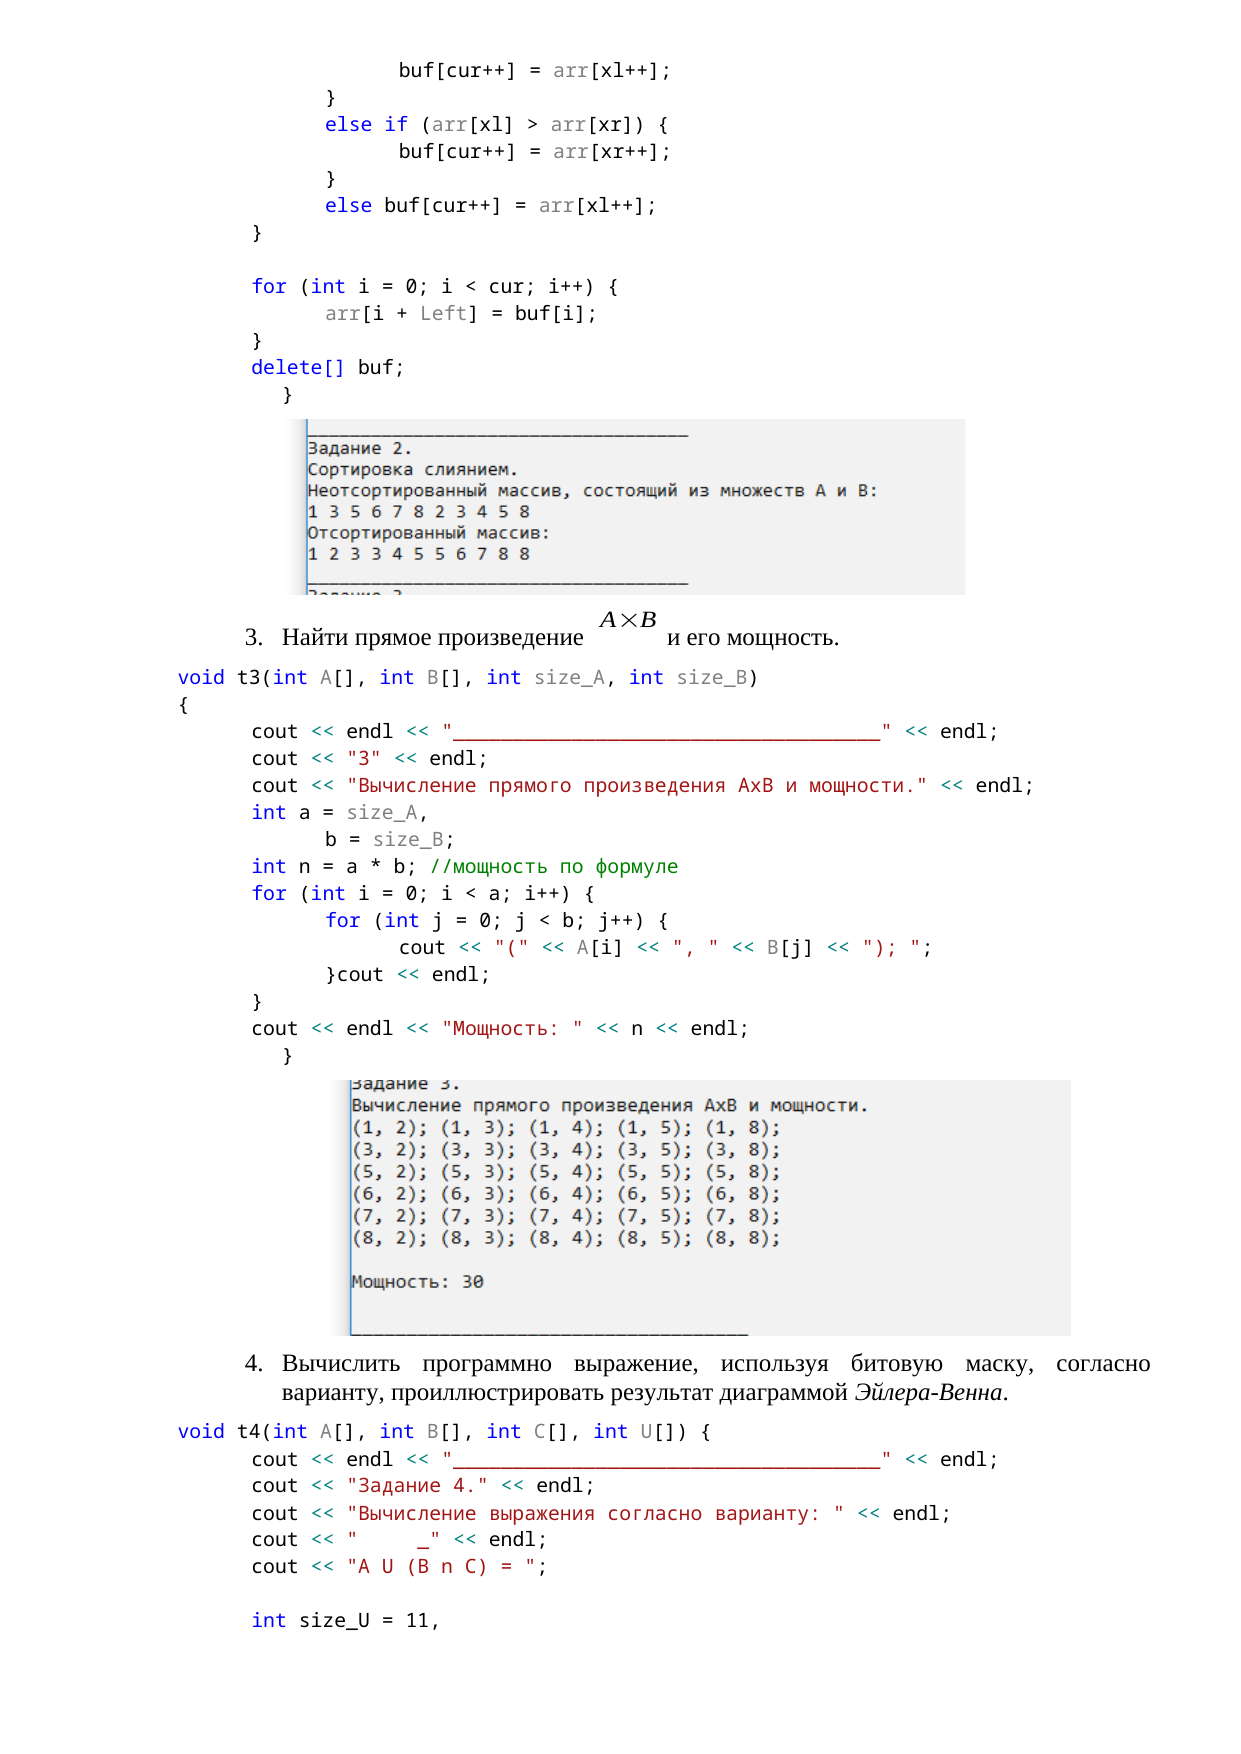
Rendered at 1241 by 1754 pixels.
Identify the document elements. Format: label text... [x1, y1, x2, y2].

text b = size_B; [177, 825, 1152, 852]
text int a = size_A, [177, 798, 1152, 825]
text int size_U = 11, [177, 1607, 1152, 1634]
text cout << "Вычисление выражения согласно варианту: " << endl; [177, 1499, 1152, 1526]
picture [281, 1080, 1072, 1336]
text arr[i + Left] = buf[i]; [177, 299, 1152, 326]
text }cout << endl; [177, 960, 1152, 987]
text buf[cur++] = arr[xr++]; [177, 137, 1152, 164]
text cout << "A U (B n С) = "; [177, 1553, 1152, 1580]
text for (int i = 0; i < cur; i++) { [177, 272, 1152, 299]
text else if (arr[xl] > arr[xr]) { [177, 110, 1152, 137]
text cout << endl << "Мощность: " << n << endl; [177, 1014, 1152, 1041]
text void t3(int A[], int B[], int size_A, int size_B) [177, 663, 1152, 690]
text } [177, 83, 1152, 110]
text else buf[cur++] = arr[xl++]; [177, 191, 1152, 218]
text { [177, 690, 1152, 717]
text void t4(int A[], int B[], int C[], int U[]) { [177, 1418, 1152, 1445]
text cout << "(" << A[i] << ", " << B[j] << "); "; [177, 933, 1152, 960]
text cout << endl << "____________________________________" << endl; [177, 1445, 1152, 1472]
text } [177, 218, 1152, 245]
text cout << "3" << endl; [177, 744, 1152, 771]
text int n = a * b; //мощность по формуле [177, 852, 1152, 879]
text } [282, 380, 1152, 407]
picture [281, 419, 966, 595]
text } [282, 1041, 1152, 1068]
text delete[] buf; [177, 353, 1152, 380]
text } [177, 164, 1152, 191]
text cout << "Вычисление прямого произведения АхВ и мощности." << endl; [177, 771, 1152, 798]
text for (int j = 0; j < b; j++) { [177, 906, 1152, 933]
text cout << " _" << endl; [177, 1526, 1152, 1553]
text } [177, 987, 1152, 1014]
list Вычислить программно выражение, используя битовую маску, согласно варианту, проиллюстрировать результат диаграммой Эйлера-Венна. [244, 1348, 1152, 1405]
text } [177, 326, 1152, 353]
text cout << endl << "____________________________________" << endl; [177, 717, 1152, 744]
list Найти прямое произведение и его мощность. [244, 607, 1152, 651]
text buf[cur++] = arr[xl++]; [177, 56, 1152, 83]
text for (int i = 0; i < a; i++) { [177, 879, 1152, 906]
text cout << "Задание 4." << endl; [177, 1472, 1152, 1499]
